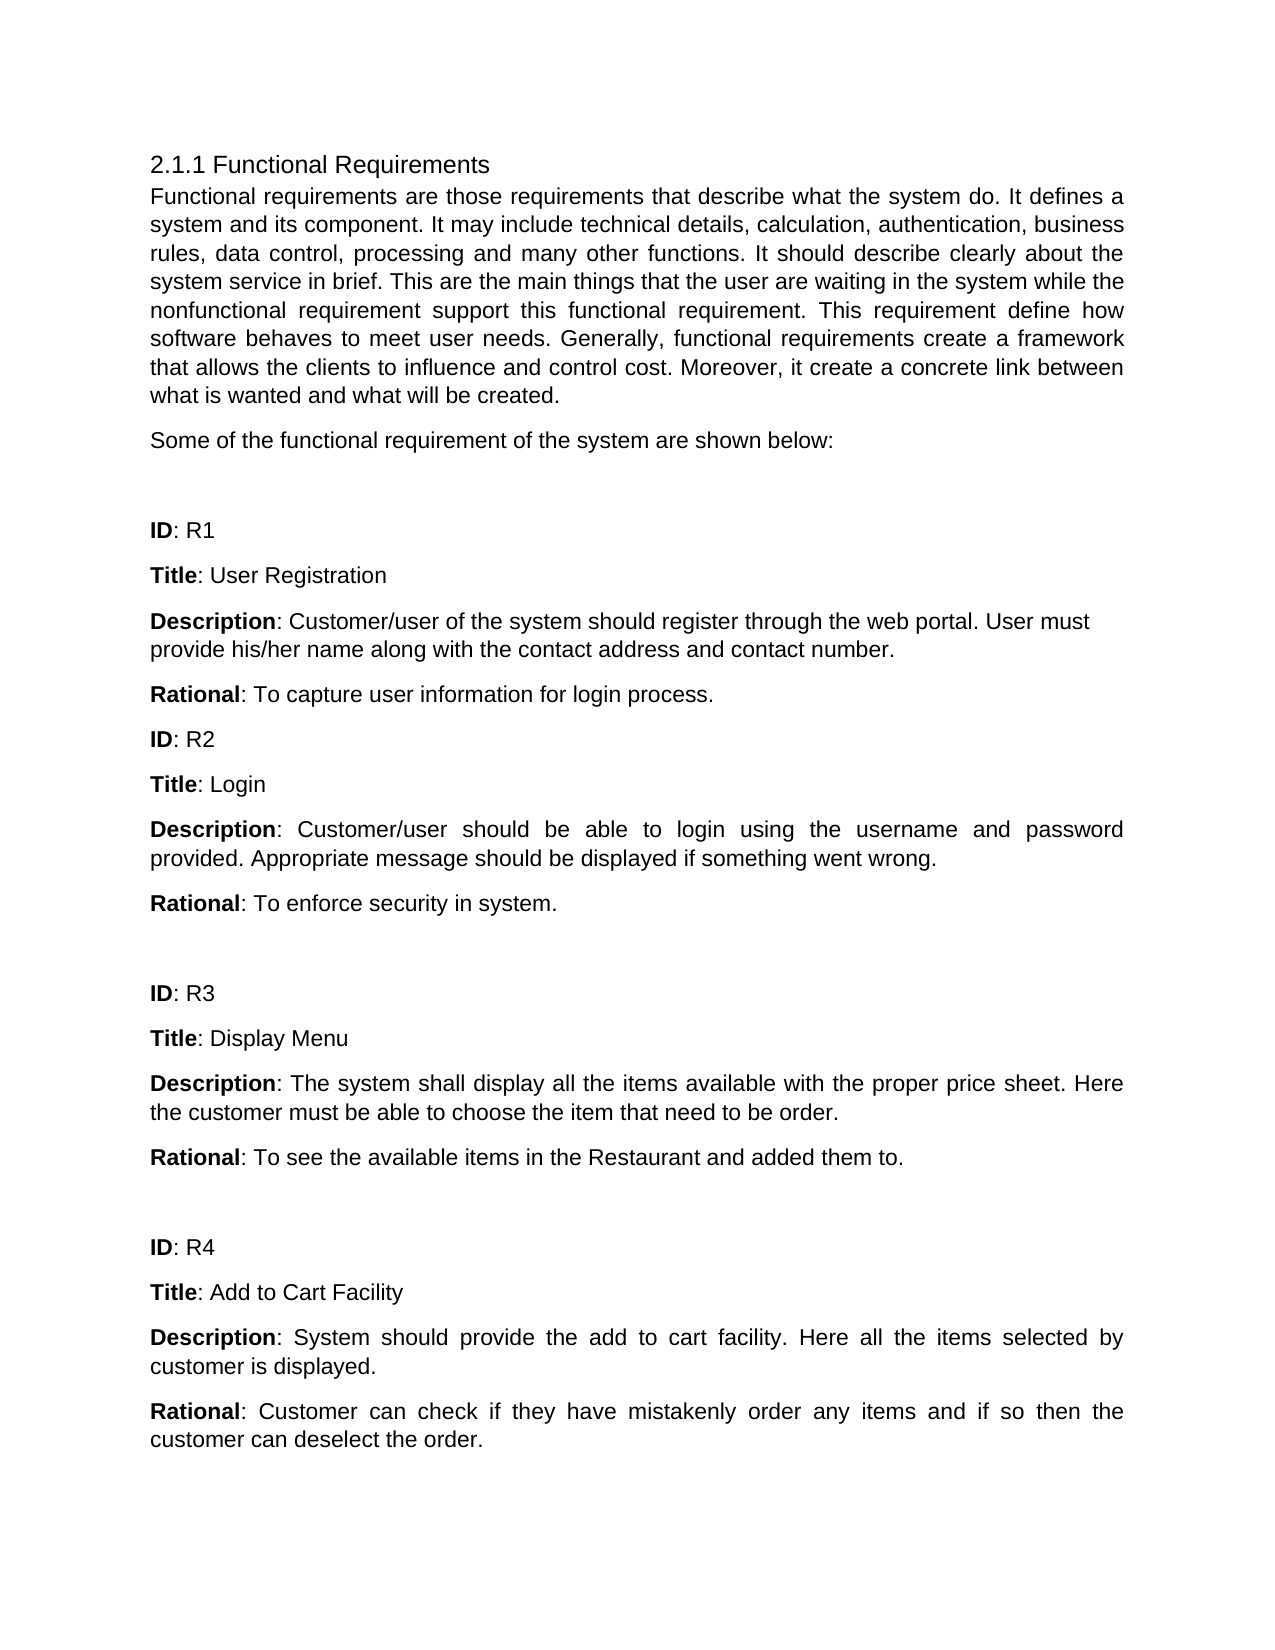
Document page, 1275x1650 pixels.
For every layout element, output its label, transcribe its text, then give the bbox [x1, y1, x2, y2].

text Description: The system shall display all the items available with the proper price sheet. Here the customer must be able to choose the item that need to be order. [150, 1070, 1125, 1125]
text Description: System should provide the add to cart facility. Here all the items selected by customer is displayed. [150, 1324, 1125, 1379]
subtitle 2.1.1 Functional Requirements [150, 150, 1125, 179]
text Rational: Customer can check if they have mistakenly order any items and if so then the customer can deselect the order. [150, 1398, 1125, 1453]
text Title: Display Menu [150, 1025, 1125, 1052]
text Rational: To capture user information for login process. [150, 681, 1125, 707]
text Title: Add to Cart Facility [150, 1279, 1125, 1306]
text ID: R4 [150, 1234, 1125, 1261]
text ID: R1 [150, 517, 1125, 544]
text Description: Customer/user of the system should register through the web portal. User must provide his/her name along with the contact address and contact number. [150, 608, 1125, 662]
text Title: User Registration [150, 562, 1125, 589]
text Description: Customer/user should be able to login using the username and password provided. Appropriate message should be displayed if something went wrong. [150, 816, 1125, 871]
text Title: Login [150, 771, 1125, 798]
text Some of the functional requirement of the system are shown below: [150, 427, 1125, 453]
text Rational: To enforce security in system. [150, 890, 1125, 916]
text ID: R3 [150, 980, 1125, 1007]
text Functional requirements are those requirements that describe what the system do. It defines a system and its component. It may include technical details, calculation, authentication, business rules, data control, processing and many other functions. It should describe clearly about the system service in brief. This are the main things that the user are waiting in the system while the nonfunctional requirement support this functional requirement. This requirement define how software behaves to meet user needs. Generally, functional requirements create a framework that allows the clients to influence and control cost. Moreover, it create a concrete link between what is wanted and what will be created. [150, 183, 1125, 408]
text Rational: To see the available items in the Restaurant and added them to. [150, 1144, 1125, 1170]
text ID: R2 [150, 726, 1125, 753]
